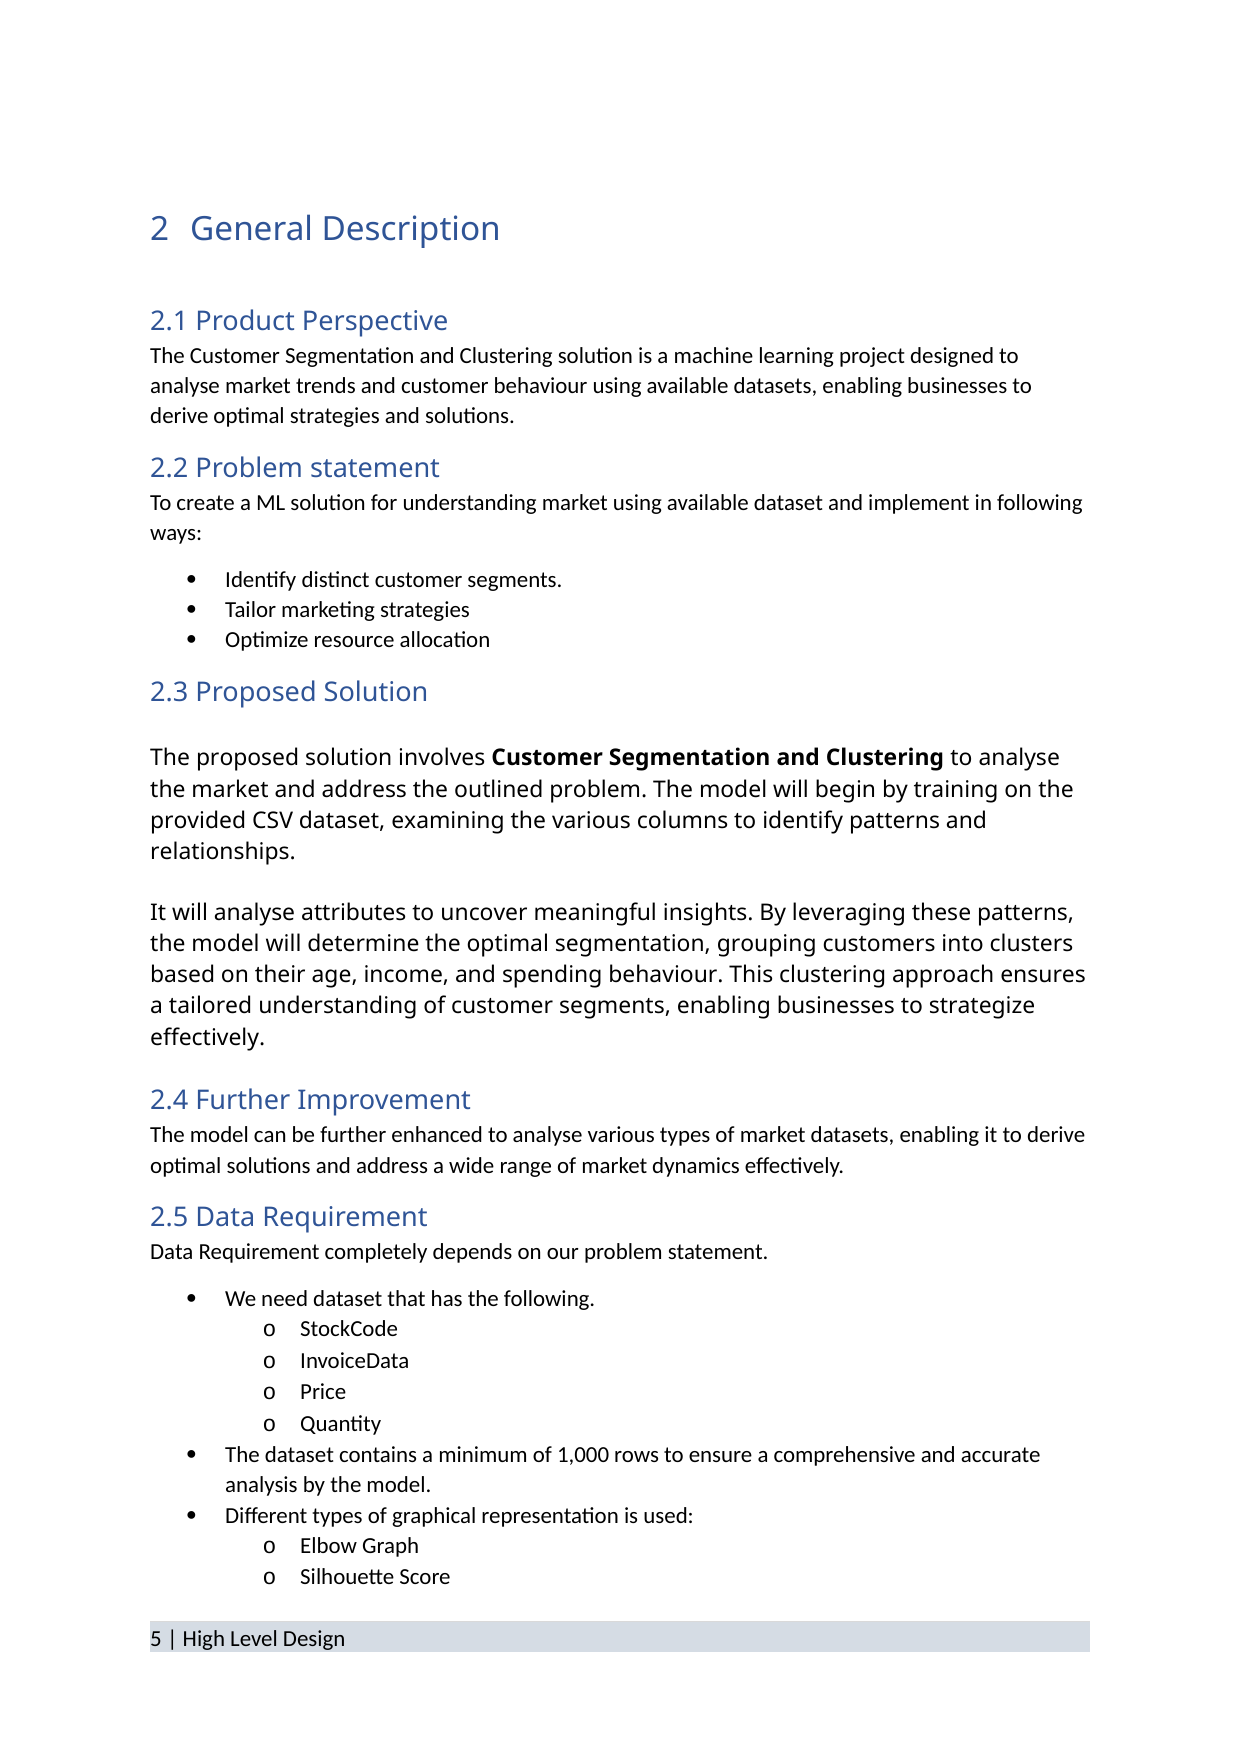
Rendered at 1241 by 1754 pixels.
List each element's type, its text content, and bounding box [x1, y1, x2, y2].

text The model can be further enhanced to analyse various types of market datasets, enabling it to derive optimal solutions and address a wide range of market dynamics effectively. [150, 1121, 1090, 1179]
list StockCode [262, 1314, 1090, 1344]
list Different types of graphical representation is used: [187, 1501, 1090, 1529]
text The proposed solution involves Customer Segmentation and Clustering to analyse the market and address the outlined problem. The model will begin by training on the provided CSV dataset, examining the various columns to identify patterns and relationships. [150, 741, 1090, 866]
text It will analyse attributes to uncover meaningful insights. By leveraging these patterns, the model will determine the optimal segmentation, grouping customers into clusters based on their age, income, and spending behaviour. This clustering approach ensures a tailored understanding of customer segments, enabling businesses to strategize effectively. [150, 895, 1090, 1052]
list Silhouette Score [262, 1562, 1090, 1592]
list We need dataset that has the following. [187, 1284, 1090, 1312]
subtitle General Description [150, 205, 1090, 251]
text To create a ML solution for understanding market using available dataset and implement in following ways: [150, 488, 1090, 546]
list Quantity [262, 1409, 1090, 1438]
subtitle 2.5 Data Requirement [150, 1198, 1090, 1234]
list The dataset contains a minimum of 1,000 rows to ensure a comprehensive and accurate analysis by the model. [187, 1440, 1090, 1499]
subtitle 2.4 Further Improvement [150, 1081, 1090, 1118]
list Elbow Graph [262, 1531, 1090, 1560]
subtitle 2.1 Product Perspective [150, 301, 1090, 338]
subtitle 2.3 Proposed Solution [150, 672, 1090, 709]
list Tailor marketing strategies [187, 595, 1090, 623]
list InvoiceData [262, 1346, 1090, 1375]
list Price [262, 1377, 1090, 1407]
subtitle 2.2 Problem statement [150, 448, 1090, 485]
text Data Requirement completely depends on our problem statement. [150, 1237, 1090, 1266]
text The Customer Segmentation and Clustering solution is a machine learning project designed to analyse market trends and customer behaviour using available datasets, enabling businesses to derive optimal strategies and solutions. [150, 341, 1090, 429]
list Optimize resource allocation [187, 625, 1090, 653]
list Identify distinct customer segments. [187, 565, 1090, 593]
